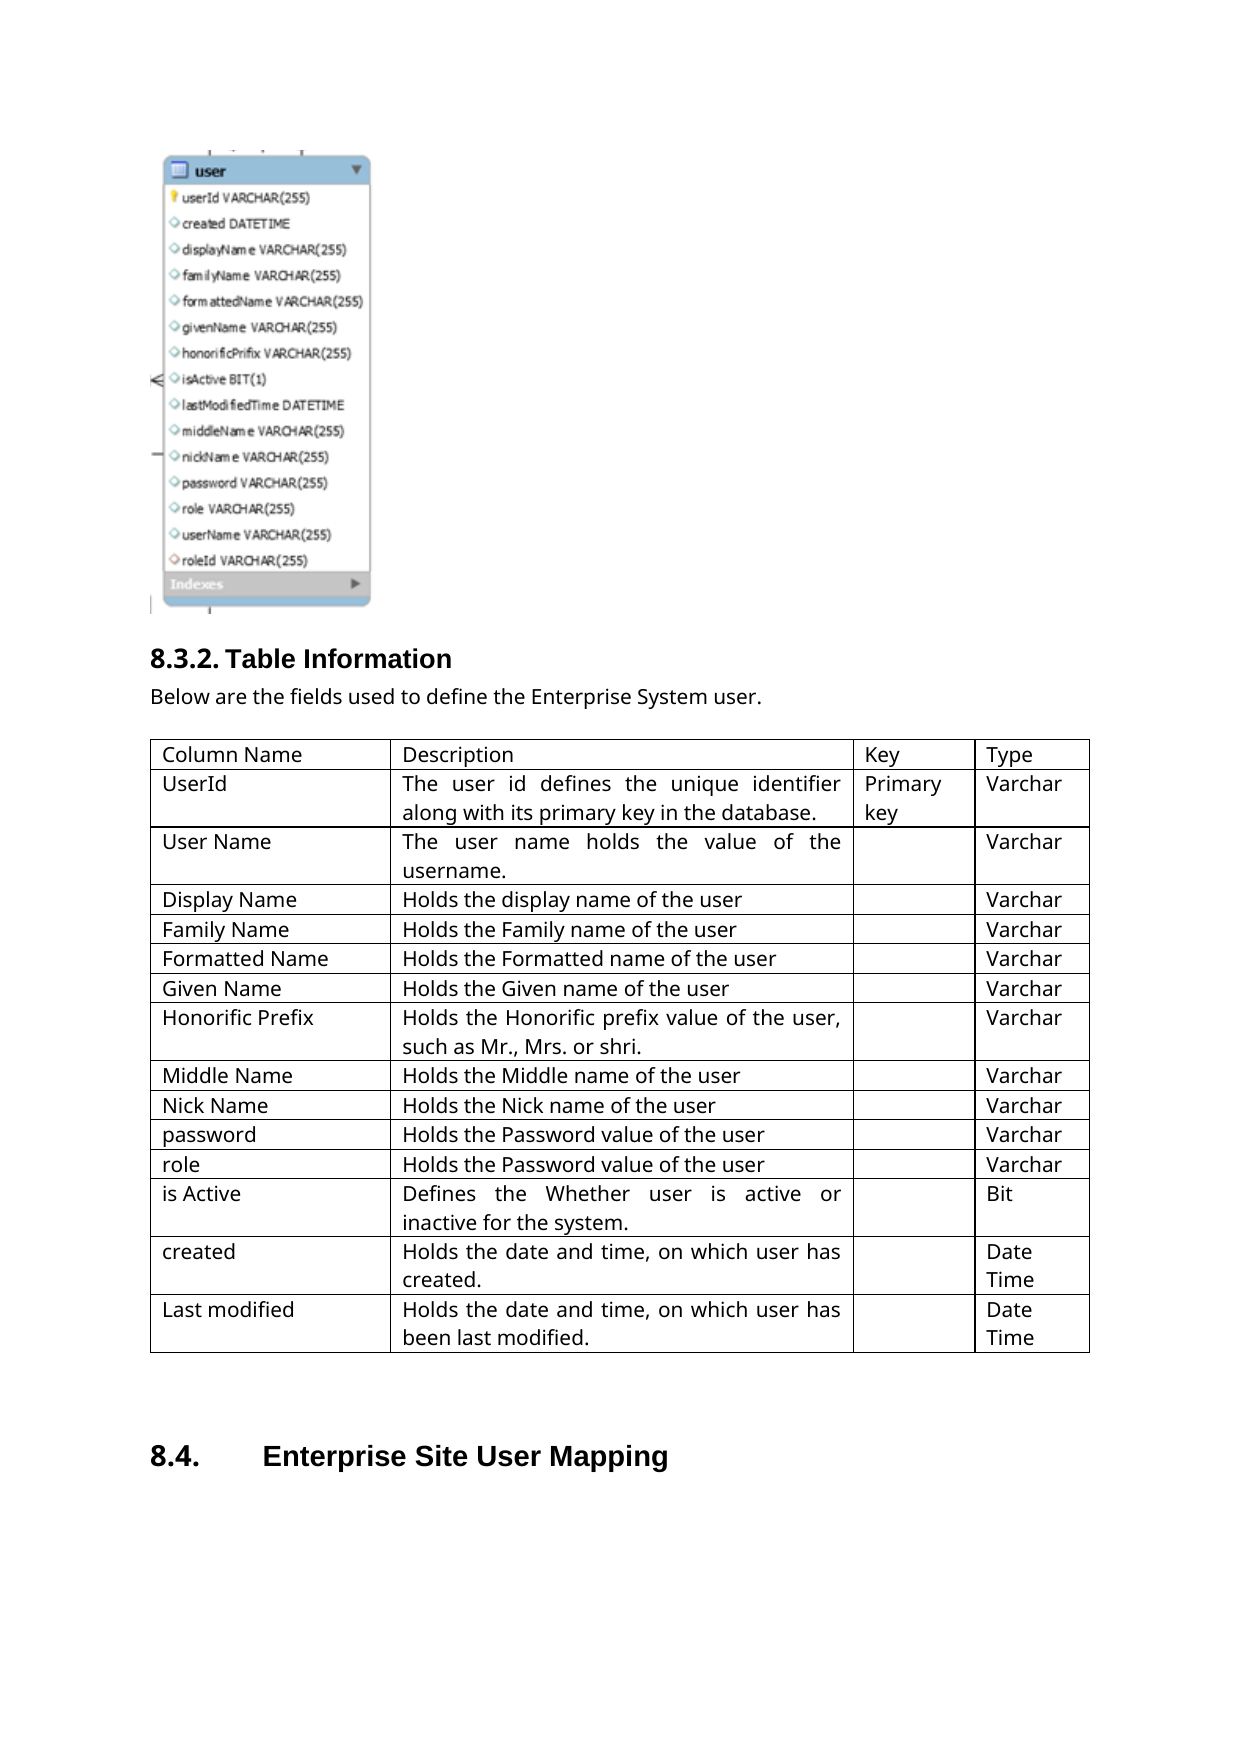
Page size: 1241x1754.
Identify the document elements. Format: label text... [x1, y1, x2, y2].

table_cell Holds the display name of the user [391, 885, 853, 914]
table_cell created [151, 1237, 390, 1294]
table_cell Varchar [976, 1091, 1089, 1119]
table_cell [854, 915, 974, 943]
table_cell Nick Name [151, 1091, 390, 1119]
table_cell Varchar [976, 770, 1089, 826]
table_cell Holds the Password value of the user [391, 1120, 853, 1149]
table_cell Holds the date and time, on which user has created. [391, 1237, 853, 1294]
table_cell [854, 974, 974, 1002]
table_cell [854, 828, 974, 884]
table_cell [854, 1150, 974, 1178]
table_header Column Name [151, 740, 390, 768]
table_cell UserId [151, 770, 390, 826]
table_cell Varchar [976, 1003, 1089, 1060]
table_cell Varchar [976, 915, 1089, 943]
subtitle Enterprise Site User Mapping [150, 1435, 1090, 1474]
table_cell [854, 1061, 974, 1090]
table_cell Varchar [976, 1150, 1089, 1178]
table_cell The user id defines the unique identifier along with its primary key in the database. [391, 770, 853, 826]
table_cell The user name holds the value of the username. [391, 828, 853, 884]
table_cell Varchar [976, 885, 1089, 914]
table_cell [854, 944, 974, 973]
table_header Description [391, 740, 853, 768]
table_cell Varchar [976, 1061, 1089, 1090]
table_cell Varchar [976, 944, 1089, 973]
table_cell Family Name [151, 915, 390, 943]
table_cell Holds the Password value of the user [391, 1150, 853, 1178]
table_cell [854, 1091, 974, 1119]
table_cell is Active [151, 1179, 390, 1236]
table_cell Holds the Middle name of the user [391, 1061, 853, 1090]
subtitle Table Information [150, 639, 1090, 676]
table_cell Varchar [976, 1120, 1089, 1149]
table_cell Holds the date and time, on which user has been last modified. [391, 1295, 853, 1352]
table_cell Date Time [976, 1237, 1089, 1294]
table_cell [854, 1120, 974, 1149]
table_cell role [151, 1150, 390, 1178]
table_cell Holds the Nick name of the user [391, 1091, 853, 1119]
table_cell Holds the Given name of the user [391, 974, 853, 1002]
table_cell Date Time [976, 1295, 1089, 1352]
table_cell [854, 1295, 974, 1352]
table_cell Holds the Formatted name of the user [391, 944, 853, 973]
table_cell Last modified [151, 1295, 390, 1352]
table_cell [854, 1237, 974, 1294]
table_cell Display Name [151, 885, 390, 914]
table_cell Bit [976, 1179, 1089, 1236]
picture [150, 150, 393, 614]
text Below are the fields used to define the Enterprise System user. [150, 682, 1090, 711]
table_cell Holds the Honorific prefix value of the user, such as Mr., Mrs. or shri. [391, 1003, 853, 1060]
table_cell Given Name [151, 974, 390, 1002]
table_cell User Name [151, 828, 390, 884]
table_cell Middle Name [151, 1061, 390, 1090]
table_cell Honorific Prefix [151, 1003, 390, 1060]
table_cell Defines the Whether user is active or inactive for the system. [391, 1179, 853, 1236]
table_cell [854, 1003, 974, 1060]
table_cell Varchar [976, 828, 1089, 884]
table_header Key [854, 740, 974, 768]
table_cell Holds the Family name of the user [391, 915, 853, 943]
table_cell [854, 1179, 974, 1236]
table_cell Varchar [976, 974, 1089, 1002]
table_header Type [976, 740, 1089, 768]
table_cell password [151, 1120, 390, 1149]
table_cell [854, 885, 974, 914]
table_cell Formatted Name [151, 944, 390, 973]
table_cell Primary key [854, 770, 974, 826]
